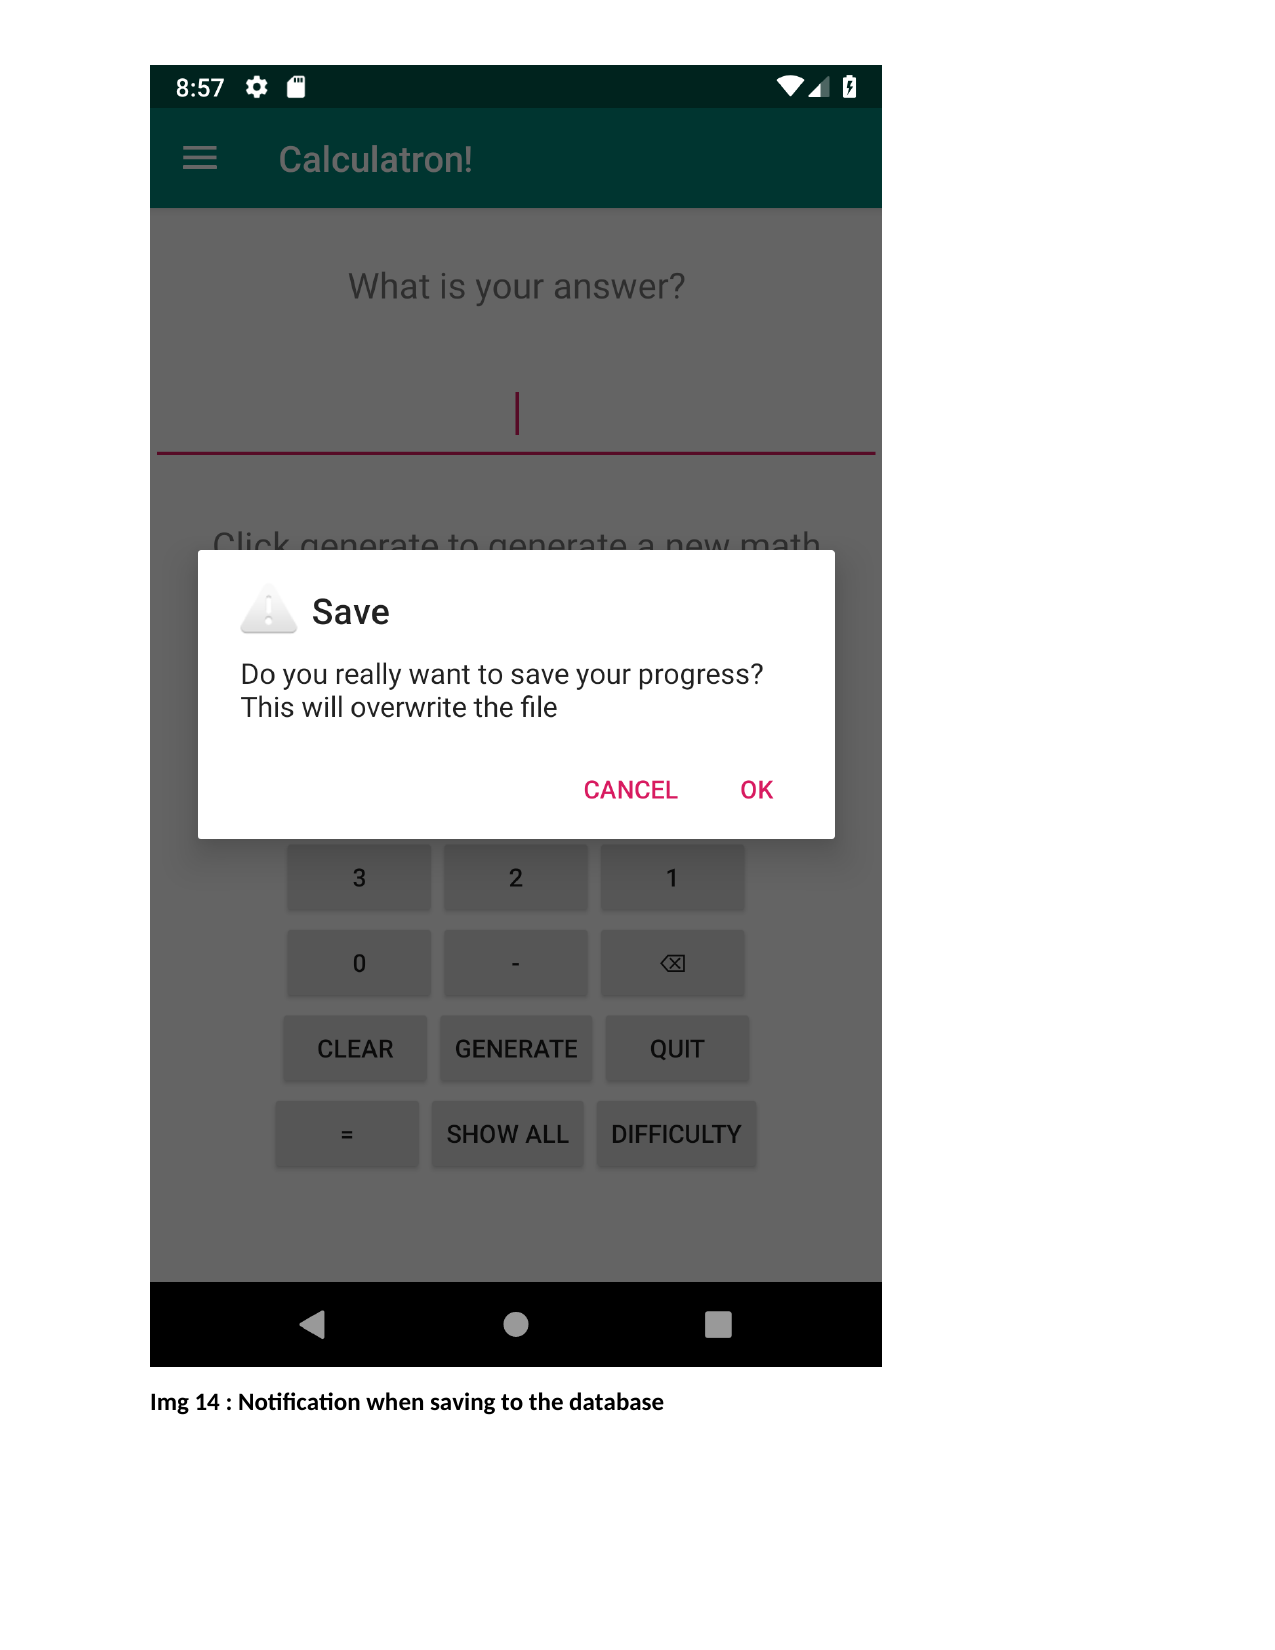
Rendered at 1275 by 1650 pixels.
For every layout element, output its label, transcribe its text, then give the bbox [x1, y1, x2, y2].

text Img 14 : Notification when saving to the database [150, 1386, 1125, 1416]
picture [150, 65, 882, 1367]
